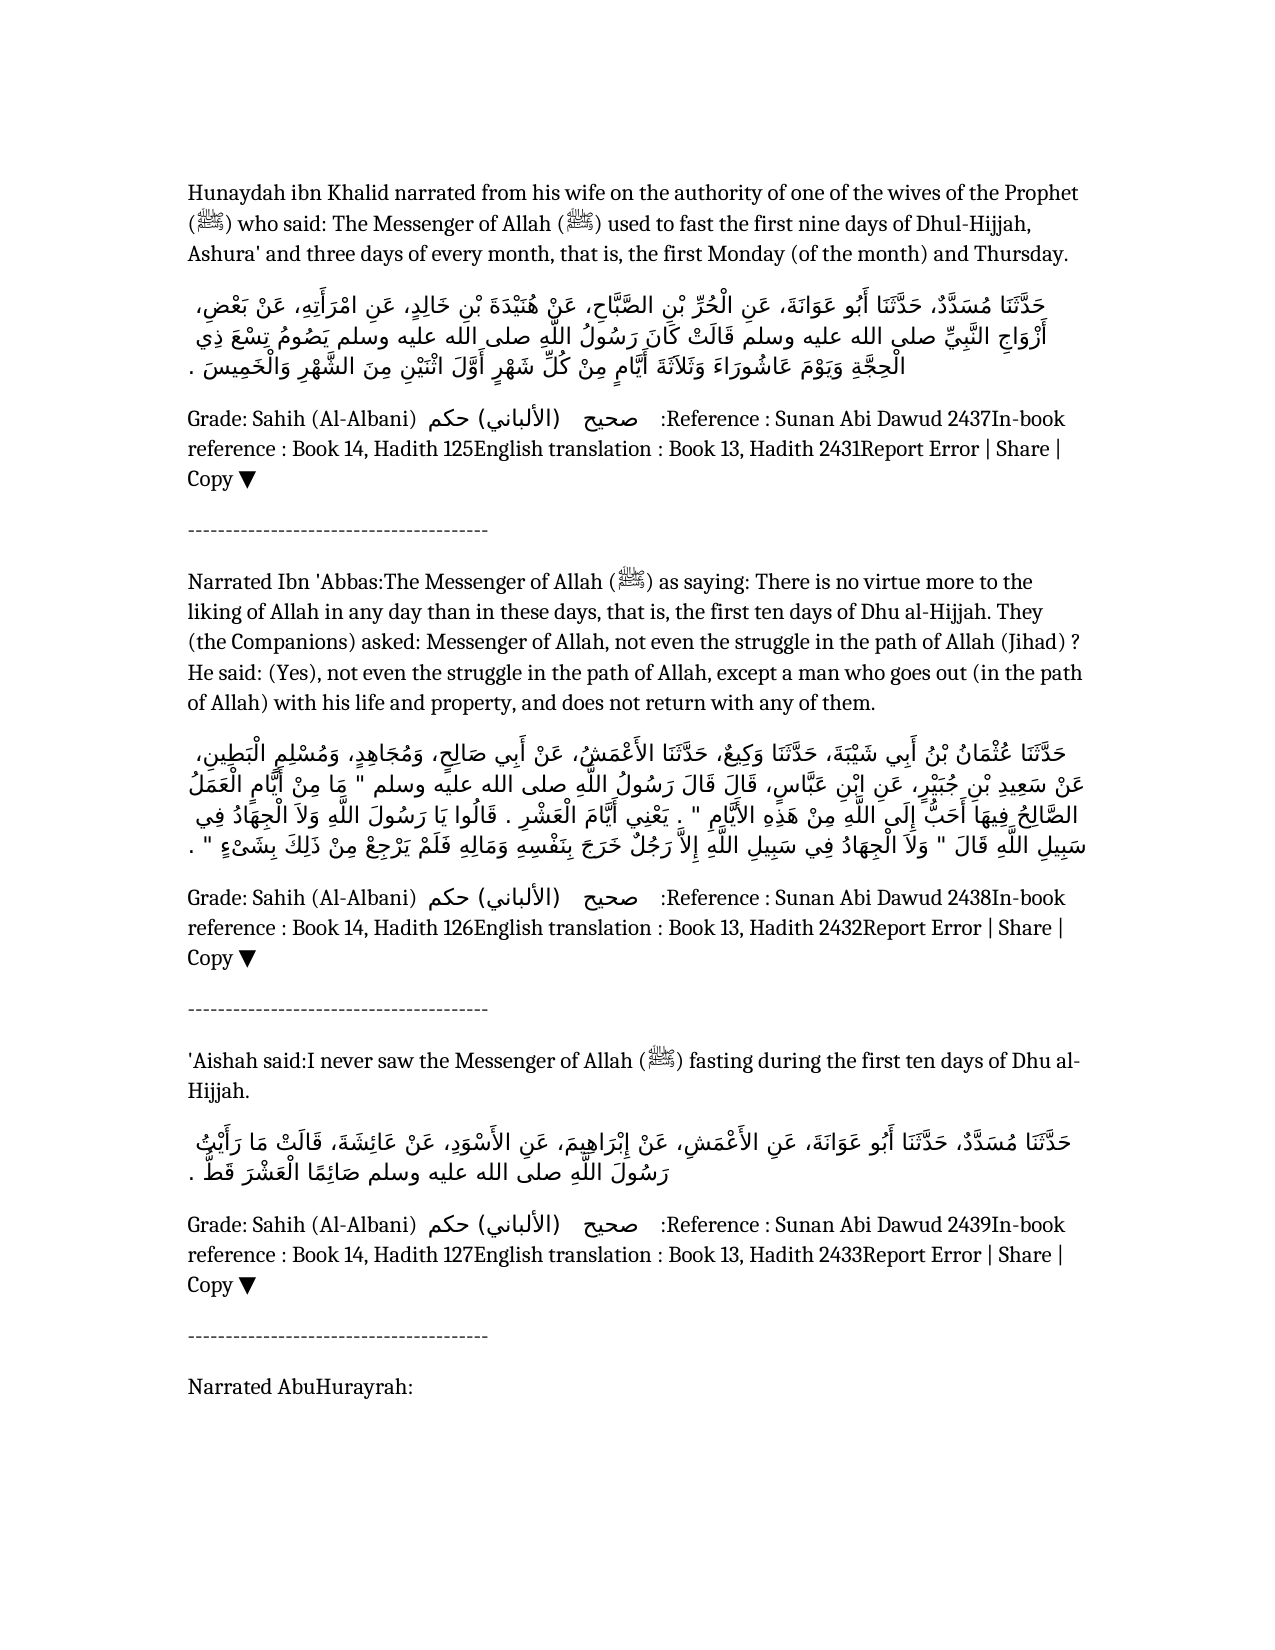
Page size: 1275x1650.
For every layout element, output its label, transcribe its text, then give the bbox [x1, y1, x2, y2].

text Narrated Ibn 'Abbas:The Messenger of Allah (ﷺ) as saying: There is no virtue more to the liking of Allah in any day than in these days, that is, the first ten days of Dhu al-Hijjah. They (the Companions) asked: Messenger of Allah, not even the struggle in the path of Allah (Jihad) ? He said: (Yes), not even the struggle in the path of Allah, except a man who goes out (in the path of Allah) with his life and property, and does not return with any of them. [187, 568, 1087, 716]
text ---------------------------------------- [187, 517, 1087, 543]
text Grade: Sahih (Al-Albani) صحيح (الألباني) حكم :Reference : Sunan Abi Dawud 2438In-book reference : Book 14, Hadith 126English translation : Book 13, Hadith 2432Report Error | Share | Copy ▼ [187, 884, 1087, 971]
text ---------------------------------------- [187, 1323, 1087, 1349]
text Grade: Sahih (Al-Albani) صحيح (الألباني) حكم :Reference : Sunan Abi Dawud 2439In-book reference : Book 14, Hadith 127English translation : Book 13, Hadith 2433Report Error | Share | Copy ▼ [187, 1211, 1087, 1298]
text 'Aishah said:I never saw the Messenger of Allah (ﷺ) fasting during the first ten days of Dhu al-Hijjah. [187, 1047, 1087, 1104]
text ---------------------------------------- [187, 996, 1087, 1022]
text حَدَّثَنَا مُسَدَّدٌ، حَدَّثَنَا أَبُو عَوَانَةَ، عَنِ الأَعْمَشِ، عَنْ إِبْرَاهِيمَ، عَنِ الأَسْوَدِ، عَنْ عَائِشَةَ، قَالَتْ مَا رَأَيْتُ رَسُولَ اللَّهِ صلى الله عليه وسلم صَائِمًا الْعَشْرَ قَطُّ ‏.‏ [187, 1129, 1087, 1186]
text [187, 150, 1087, 268]
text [187, 1374, 1087, 1461]
text Grade: Sahih (Al-Albani) صحيح (الألباني) حكم :Reference : Sunan Abi Dawud 2437In-book reference : Book 14, Hadith 125English translation : Book 13, Hadith 2431Report Error | Share | Copy ▼ [187, 405, 1087, 492]
text حَدَّثَنَا عُثْمَانُ بْنُ أَبِي شَيْبَةَ، حَدَّثَنَا وَكِيعٌ، حَدَّثَنَا الأَعْمَشُ، عَنْ أَبِي صَالِحٍ، وَمُجَاهِدٍ، وَمُسْلِمٍ الْبَطِينِ، عَنْ سَعِيدِ بْنِ جُبَيْرٍ، عَنِ ابْنِ عَبَّاسٍ، قَالَ قَالَ رَسُولُ اللَّهِ صلى الله عليه وسلم ‏"‏ مَا مِنْ أَيَّامٍ الْعَمَلُ الصَّالِحُ فِيهَا أَحَبُّ إِلَى اللَّهِ مِنْ هَذِهِ الأَيَّامِ ‏"‏ ‏.‏ يَعْنِي أَيَّامَ الْعَشْرِ ‏.‏ قَالُوا يَا رَسُولَ اللَّهِ وَلاَ الْجِهَادُ فِي سَبِيلِ اللَّهِ قَالَ ‏"‏ وَلاَ الْجِهَادُ فِي سَبِيلِ اللَّهِ إِلاَّ رَجُلٌ خَرَجَ بِنَفْسِهِ وَمَالِهِ فَلَمْ يَرْجِعْ مِنْ ذَلِكَ بِشَىْءٍ ‏"‏ ‏.‏ [187, 741, 1087, 859]
text حَدَّثَنَا مُسَدَّدٌ، حَدَّثَنَا أَبُو عَوَانَةَ، عَنِ الْحُرِّ بْنِ الصَّبَّاحِ، عَنْ هُنَيْدَةَ بْنِ خَالِدٍ، عَنِ امْرَأَتِهِ، عَنْ بَعْضِ، أَزْوَاجِ النَّبِيِّ صلى الله عليه وسلم قَالَتْ كَانَ رَسُولُ اللَّهِ صلى الله عليه وسلم يَصُومُ تِسْعَ ذِي الْحِجَّةِ وَيَوْمَ عَاشُورَاءَ وَثَلاَثَةَ أَيَّامٍ مِنْ كُلِّ شَهْرٍ أَوَّلَ اثْنَيْنِ مِنَ الشَّهْرِ وَالْخَمِيسَ ‏.‏ [187, 292, 1087, 380]
